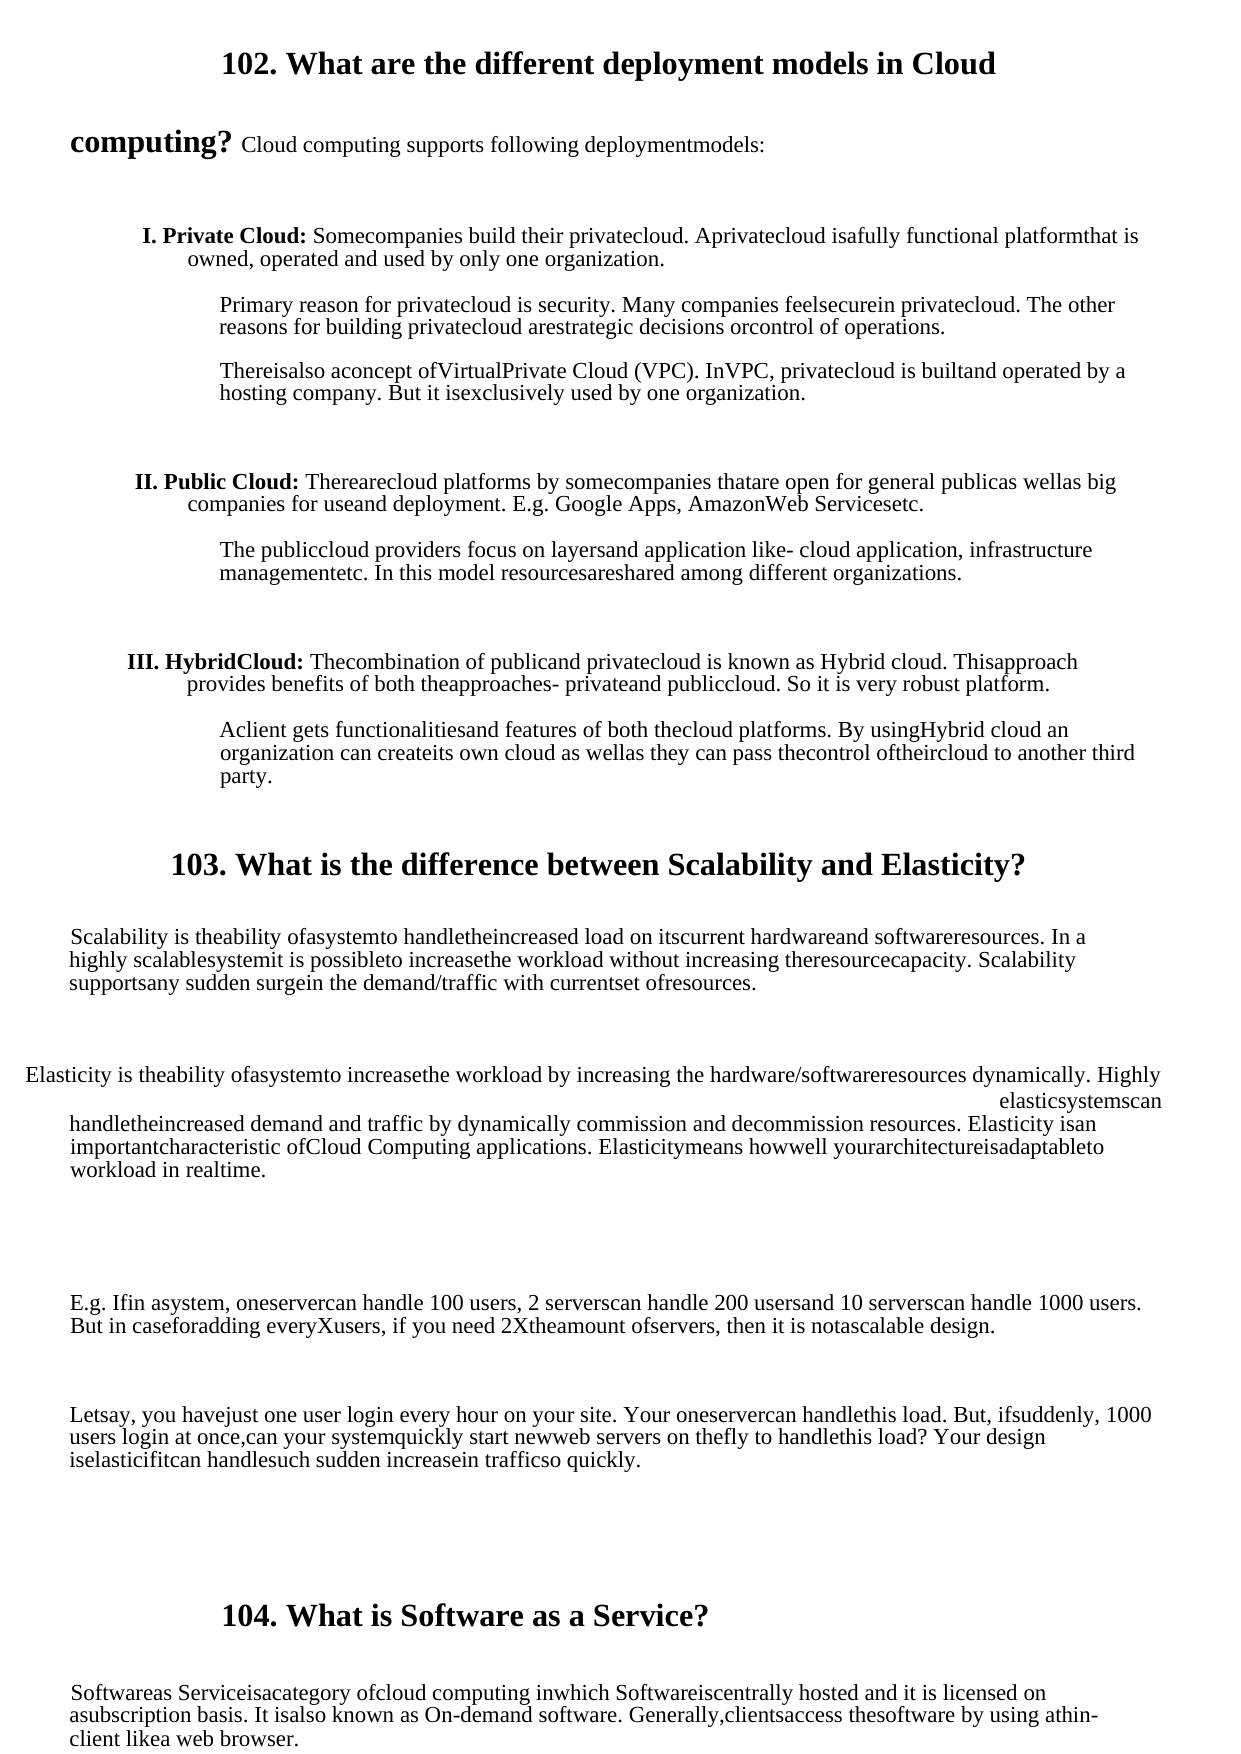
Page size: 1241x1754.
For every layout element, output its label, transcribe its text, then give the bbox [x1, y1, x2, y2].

text Primary reason for privatecloud is security. Many companies feelsecurein privatecloud. The other reasons for building privatecloud arestrategic decisions orcontrol of operations. [219, 294, 1128, 339]
text III. HybridCloud: Thecombination of publicand privatecloud is known as Hybrid cloud. Thisapproach provides benefits of both theapproaches- privateand publiccloud. So it is very robust platform. [127, 651, 1155, 697]
text II. Public Cloud: Therearecloud platforms by somecompanies thatare open for general publicas wellas big companies for useand deployment. E.g. Google Apps, AmazonWeb Servicesetc. [134, 471, 1175, 517]
text 103. What is the difference between Scalability and Elasticity? [0, 845, 1027, 882]
text Elasticity is theability ofasystemto increasethe workload by increasing the hardware/softwareresources dynamically. Highly elasticsystemscan [0, 1061, 1162, 1113]
text Aclient gets functionalitiesand features of both thecloud platforms. By usingHybrid cloud an organization can createits own cloud as wellas they can pass thecontrol oftheircloud to another third party. [219, 719, 1167, 788]
text 102. What are the different deployment models in Cloud computing? Cloud computing supports following deploymentmodels: [70, 44, 1104, 159]
text handletheincreased demand and traffic by dynamically commission and decommission resources. Elasticity isan importantcharacteristic ofCloud Computing applications. Elasticitymeans howwell yourarchitectureisadaptableto workload in realtime. [69, 1113, 1172, 1182]
text Softwareas Serviceisacategory ofcloud computing inwhich Softwareiscentrally hosted and it is licensed on asubscription basis. It isalso known as On-demand software. Generally,clientsaccess thesoftware by using athin-client likea web browser. [69, 1682, 1132, 1751]
text Thereisalso aconcept ofVirtualPrivate Cloud (VPC). InVPC, privatecloud is builtand operated by a hosting company. But it isexclusively used by one organization. [219, 360, 1145, 406]
text Scalability is theability ofasystemto handletheincreased load on itscurrent hardwareand softwareresources. In a highly scalablesystemit is possibleto increasethe workload without increasing theresourcecapacity. Scalability supportsany sudden surgein the demand/traffic with currentset ofresources. [69, 926, 1146, 995]
text I. Private Cloud: Somecompanies build their privatecloud. Aprivatecloud isafully functional platformthat is owned, operated and used by only one organization. [142, 225, 1148, 271]
text E.g. Ifin asystem, oneservercan handle 100 users, 2 serverscan handle 200 usersand 10 serverscan handle 1000 users. But in caseforadding everyXusers, if you need 2Xtheamount ofservers, then it is notascalable design. [69, 1292, 1172, 1338]
text 104. What is Software as a Service? [221, 1597, 1183, 1634]
text Letsay, you havejust one user login every hour on your site. Your oneservercan handlethis load. But, ifsuddenly, 1000 users login at once,can your systemquickly start newweb servers on thefly to handlethis load? Your design iselasticifitcan handlesuch sudden increasein trafficso quickly. [69, 1404, 1170, 1473]
text The publiccloud providers focus on layersand application like- cloud application, infrastructure managementetc. In this model resourcesareshared among different organizations. [219, 539, 1175, 586]
